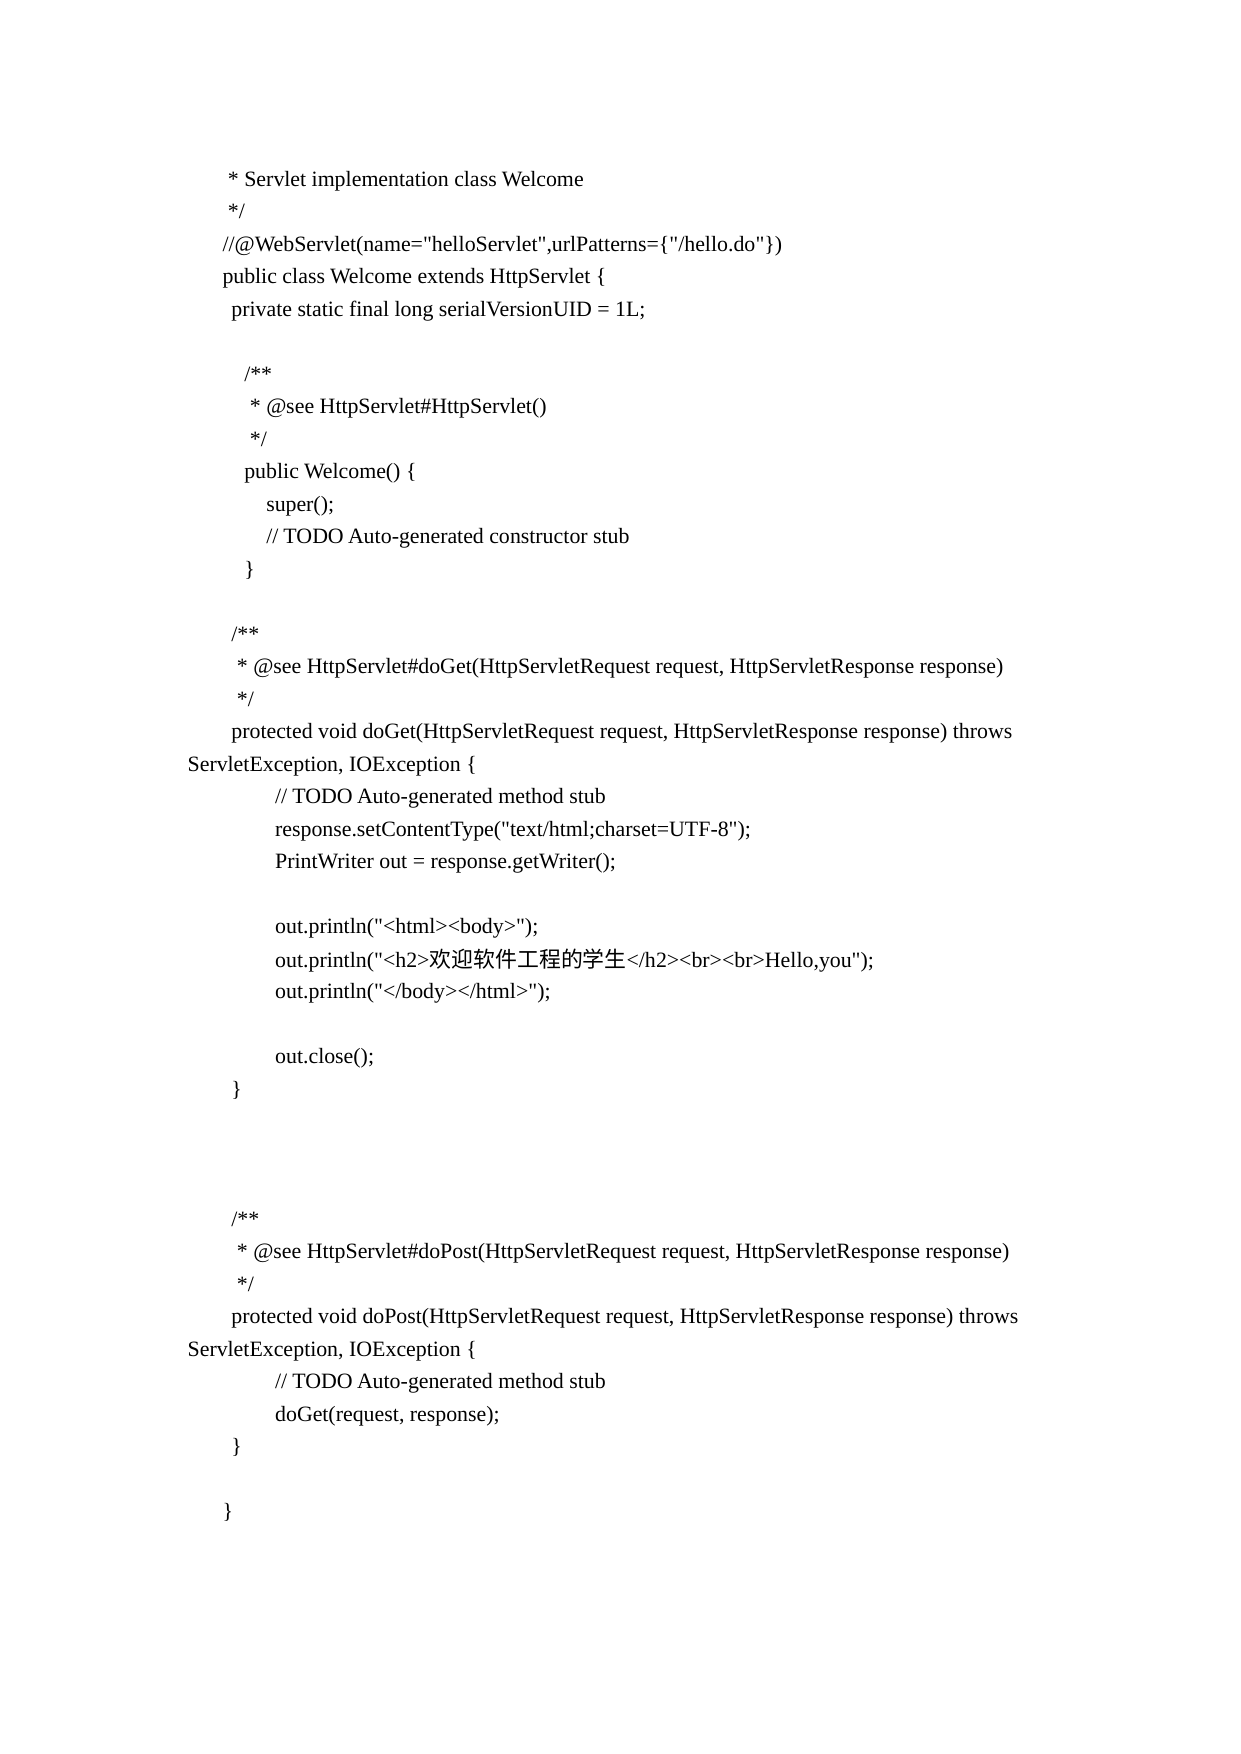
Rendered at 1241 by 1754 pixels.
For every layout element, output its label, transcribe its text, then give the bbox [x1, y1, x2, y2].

text // TODO Auto-generated constructor stub [187, 519, 1053, 552]
text super(); [187, 487, 1053, 519]
text } [187, 552, 1053, 584]
text PrintWriter out = response.getWriter(); [187, 844, 1053, 877]
text // TODO Auto-generated method stub [187, 779, 1053, 812]
text protected void doPost(HttpServletRequest request, HttpServletResponse response) throws ServletException, IOException { [187, 1299, 1053, 1364]
text * @see HttpServlet#doGet(HttpServletRequest request, HttpServletResponse response) [187, 649, 1053, 682]
text * @see HttpServlet#doPost(HttpServletRequest request, HttpServletResponse response) [187, 1234, 1053, 1267]
text public Welcome() { [187, 454, 1053, 487]
text private static final long serialVersionUID = 1L; [187, 292, 1053, 324]
text * Servlet implementation class Welcome [187, 162, 1053, 194]
text */ [187, 194, 1053, 227]
text } [187, 1072, 1053, 1104]
text */ [187, 1267, 1053, 1299]
text // TODO Auto-generated method stub [187, 1364, 1053, 1397]
text out.println("</body></html>"); [187, 974, 1053, 1007]
text out.println("<h2>欢迎软件工程的学生</h2><br><br>Hello,you"); [187, 942, 1053, 974]
text } [187, 1429, 1053, 1462]
text */ [187, 682, 1053, 714]
text //@WebServlet(name="helloServlet",urlPatterns={"/hello.do"}) [187, 227, 1053, 259]
text /** [187, 617, 1053, 649]
text out.close(); [187, 1039, 1053, 1072]
text response.setContentType("text/html;charset=UTF-8"); [187, 812, 1053, 844]
text /** [187, 1202, 1053, 1234]
text public class Welcome extends HttpServlet { [187, 259, 1053, 292]
text out.println("<html><body>"); [187, 909, 1053, 942]
text * @see HttpServlet#HttpServlet() [187, 389, 1053, 422]
text protected void doGet(HttpServletRequest request, HttpServletResponse response) throws ServletException, IOException { [187, 714, 1053, 779]
text */ [187, 422, 1053, 454]
text } [187, 1494, 1053, 1527]
text doGet(request, response); [187, 1397, 1053, 1429]
text /** [187, 357, 1053, 389]
